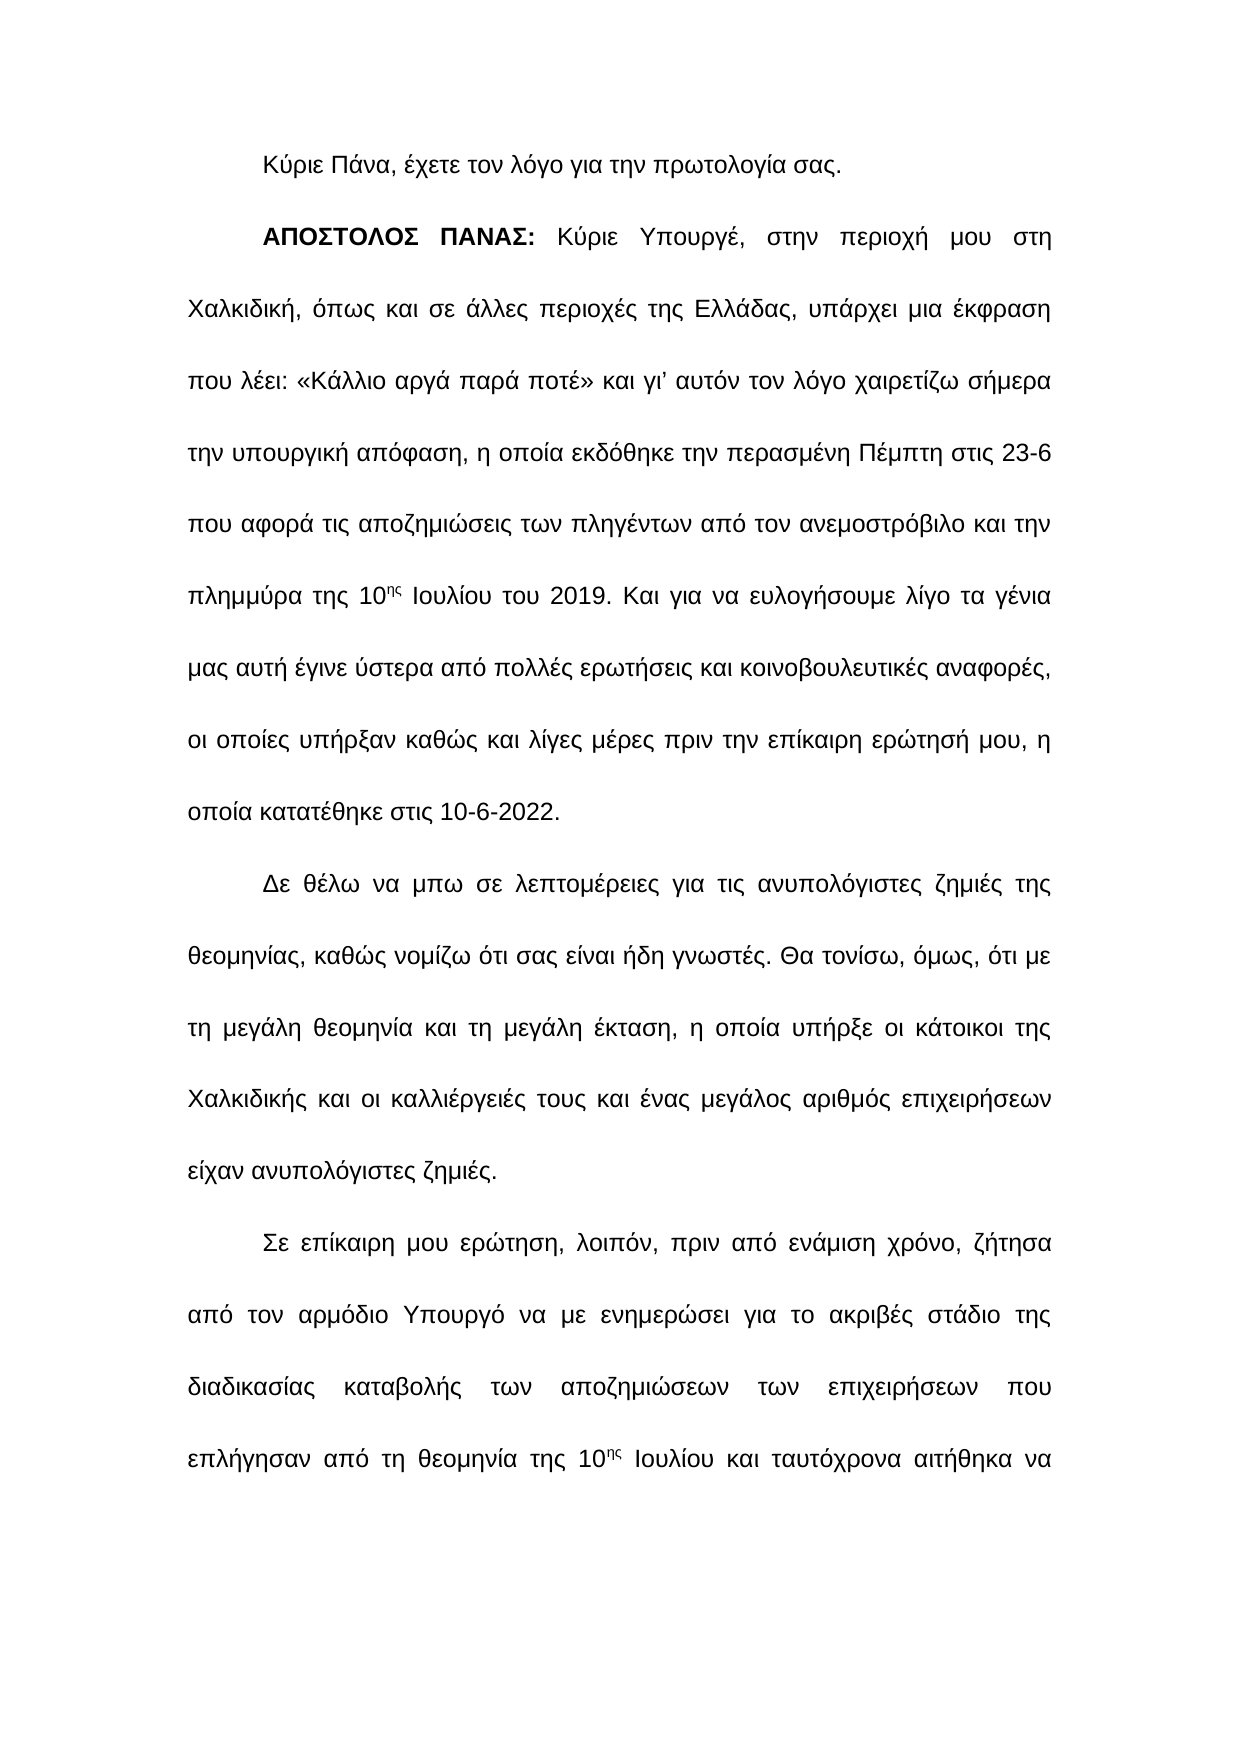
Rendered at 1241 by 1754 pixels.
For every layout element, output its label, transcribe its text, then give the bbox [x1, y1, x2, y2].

text Δε θέλω να μπω σε λεπτομέρειες για τις ανυπολόγιστες ζημιές της θεομηνίας, καθώς νομίζω ότι σας είναι ήδη γνωστές. Θα τονίσω, όμως, ότι με τη μεγάλη θεομηνία και τη μεγάλη έκταση, η οποία υπήρξε οι κάτοικοι της Χαλκιδικής και οι καλλιέργειές τους και ένας μεγάλος αριθμός επιχειρήσεων είχαν ανυπολόγιστες ζημιές. [187, 869, 1053, 1185]
text ΑΠΟΣΤΟΛΟΣ ΠΑΝΑΣ: Κύριε Υπουργέ, στην περιοχή μου στη Χαλκιδική, όπως και σε άλλες περιοχές της Ελλάδας, υπάρχει μια έκφραση που λέει: «Κάλλιο αργά παρά ποτέ» και γι’ αυτόν τον λόγο χαιρετίζω σήμερα την υπουργική απόφαση, η οποία εκδόθηκε την περασμένη Πέμπτη στις 23-6 που αφορά τις αποζημιώσεις των πληγέντων από τον ανεμοστρόβιλο και την πλημμύρα της 10ης Ιουλίου του 2019. Και για να ευλογήσουμε λίγο τα γένια μας αυτή έγινε ύστερα από πολλές ερωτήσεις και κοινοβουλευτικές αναφορές, οι οποίες υπήρξαν καθώς και λίγες μέρες πριν την επίκαιρη ερώτησή μου, η οποία κατατέθηκε στις 10-6-2022. [187, 222, 1053, 826]
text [187, 1228, 1053, 1472]
text Κύριε Πάνα, έχετε τον λόγο για την πρωτολογία σας. [187, 150, 1053, 179]
